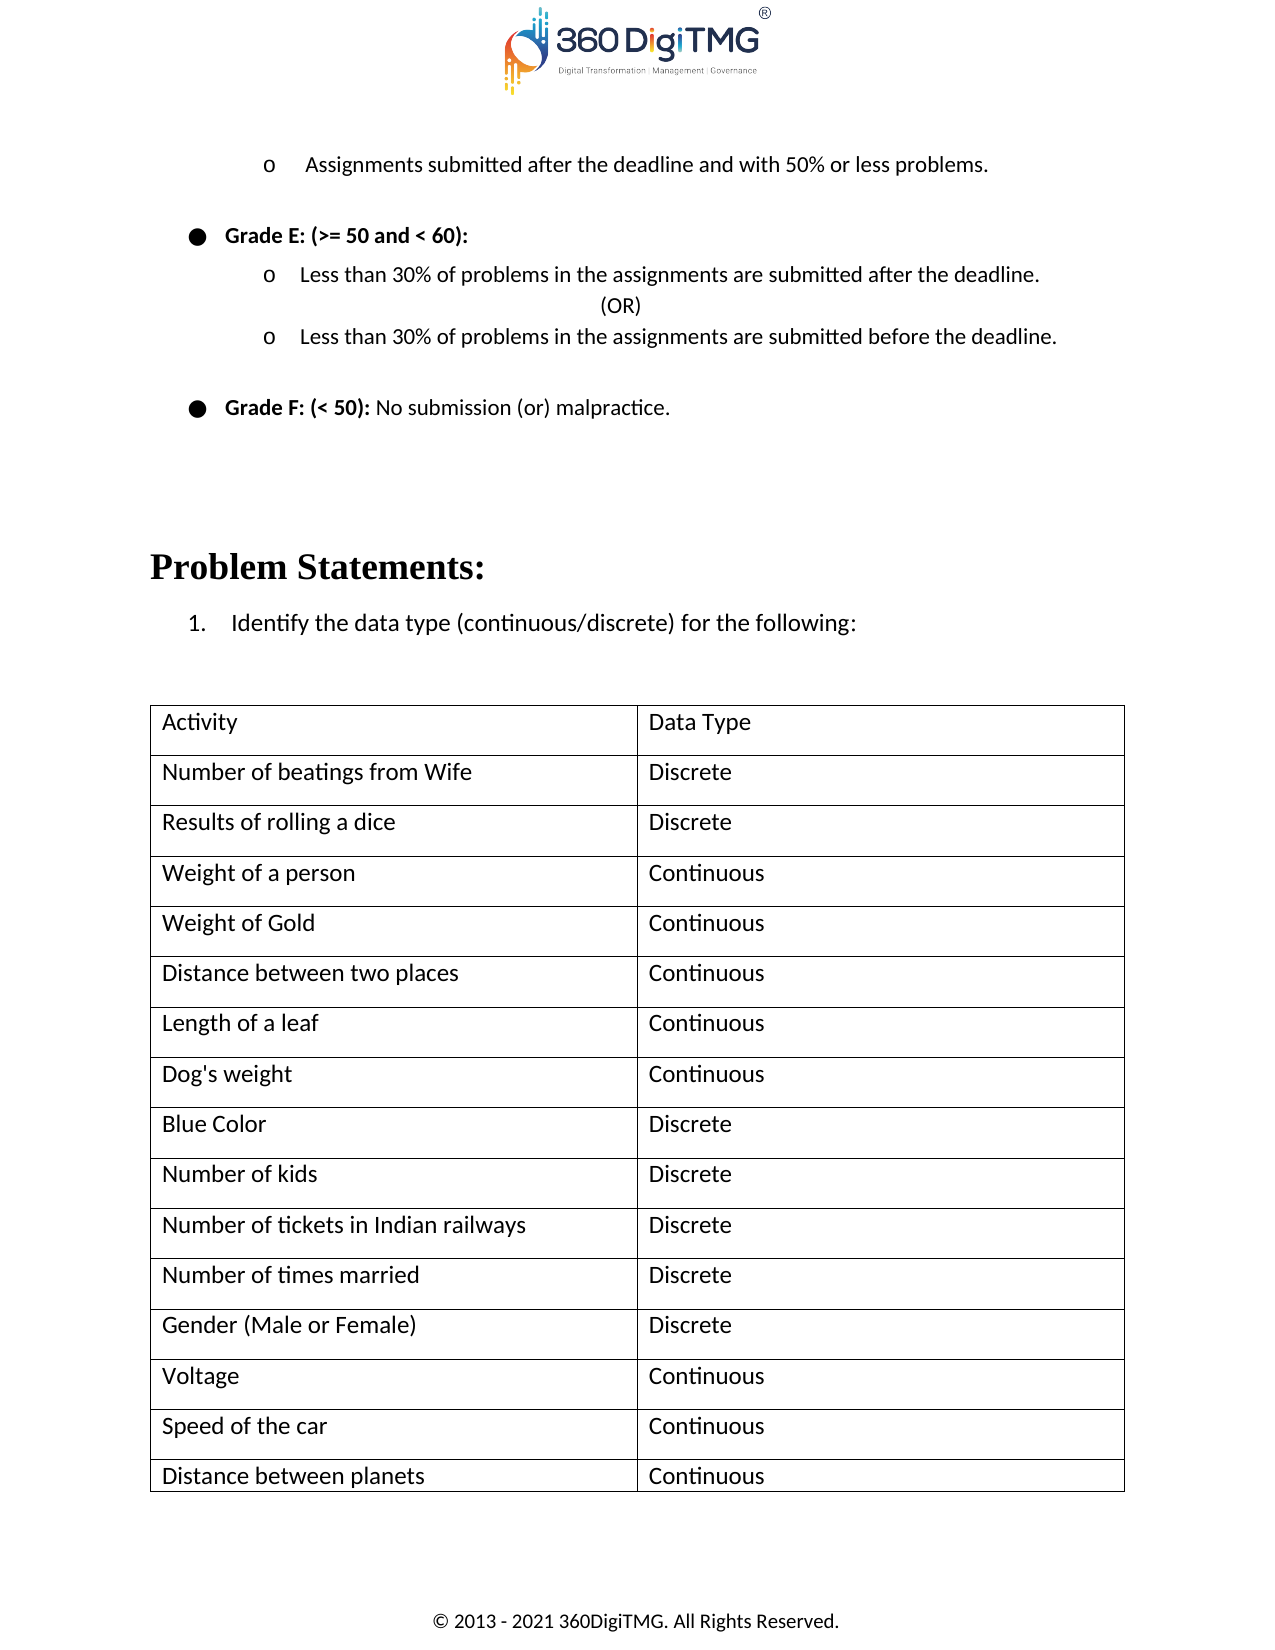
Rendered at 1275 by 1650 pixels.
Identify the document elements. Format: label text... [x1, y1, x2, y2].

table_cell Weight of Gold [151, 907, 637, 956]
picture [500, 2, 775, 100]
table_cell Number of kids [151, 1159, 637, 1208]
text Problem Statements: [150, 544, 1125, 587]
table_cell Discrete [638, 1108, 1124, 1157]
table_cell Discrete [638, 756, 1124, 805]
list Less than 30% of problems in the assignments are submitted before the deadline. [262, 322, 1125, 351]
list Grade E: (>= 50 and < 60): [187, 209, 1125, 256]
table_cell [151, 1460, 637, 1491]
table_cell Continuous [638, 957, 1124, 1007]
table_cell Number of times married [151, 1259, 637, 1308]
table_cell Continuous [638, 907, 1124, 956]
list Less than 30% of problems in the assignments are submitted after the deadline. [262, 260, 1125, 289]
table_cell Discrete [638, 1259, 1124, 1308]
table_cell Number of beatings from Wife [151, 756, 637, 805]
table_cell Discrete [638, 1209, 1124, 1258]
table_header Activity [151, 706, 637, 755]
table_cell Speed of the car [151, 1410, 637, 1459]
table_cell Discrete [638, 1310, 1124, 1359]
list Assignments submitted after the deadline and with 50% or less problems. [262, 150, 1125, 179]
table_cell Gender (Male or Female) [151, 1310, 637, 1359]
table_header Data Type [638, 706, 1124, 755]
list Grade F: (< 50): No submission (or) malpractice. [187, 381, 1125, 428]
table_cell Continuous [638, 1360, 1124, 1409]
table_cell Discrete [638, 1159, 1124, 1208]
table_cell Blue Color [151, 1108, 637, 1157]
table_cell Weight of a person [151, 857, 637, 906]
table_cell Continuous [638, 1460, 1124, 1491]
table_cell Results of rolling a dice [151, 806, 637, 856]
table_cell Number of tickets in Indian railways [151, 1209, 637, 1258]
table_cell Length of a leaf [151, 1008, 637, 1057]
table_cell Distance between two places [151, 957, 637, 1007]
text (OR) [525, 292, 1125, 320]
table_cell Discrete [638, 806, 1124, 856]
table_cell Dog's weight [151, 1058, 637, 1107]
table_cell Continuous [638, 857, 1124, 906]
list Identify the data type (continuous/discrete) for the following: [187, 607, 1125, 638]
table_cell Continuous [638, 1008, 1124, 1057]
table_cell Voltage [151, 1360, 637, 1409]
table_cell Continuous [638, 1058, 1124, 1107]
table_cell Continuous [638, 1410, 1124, 1459]
